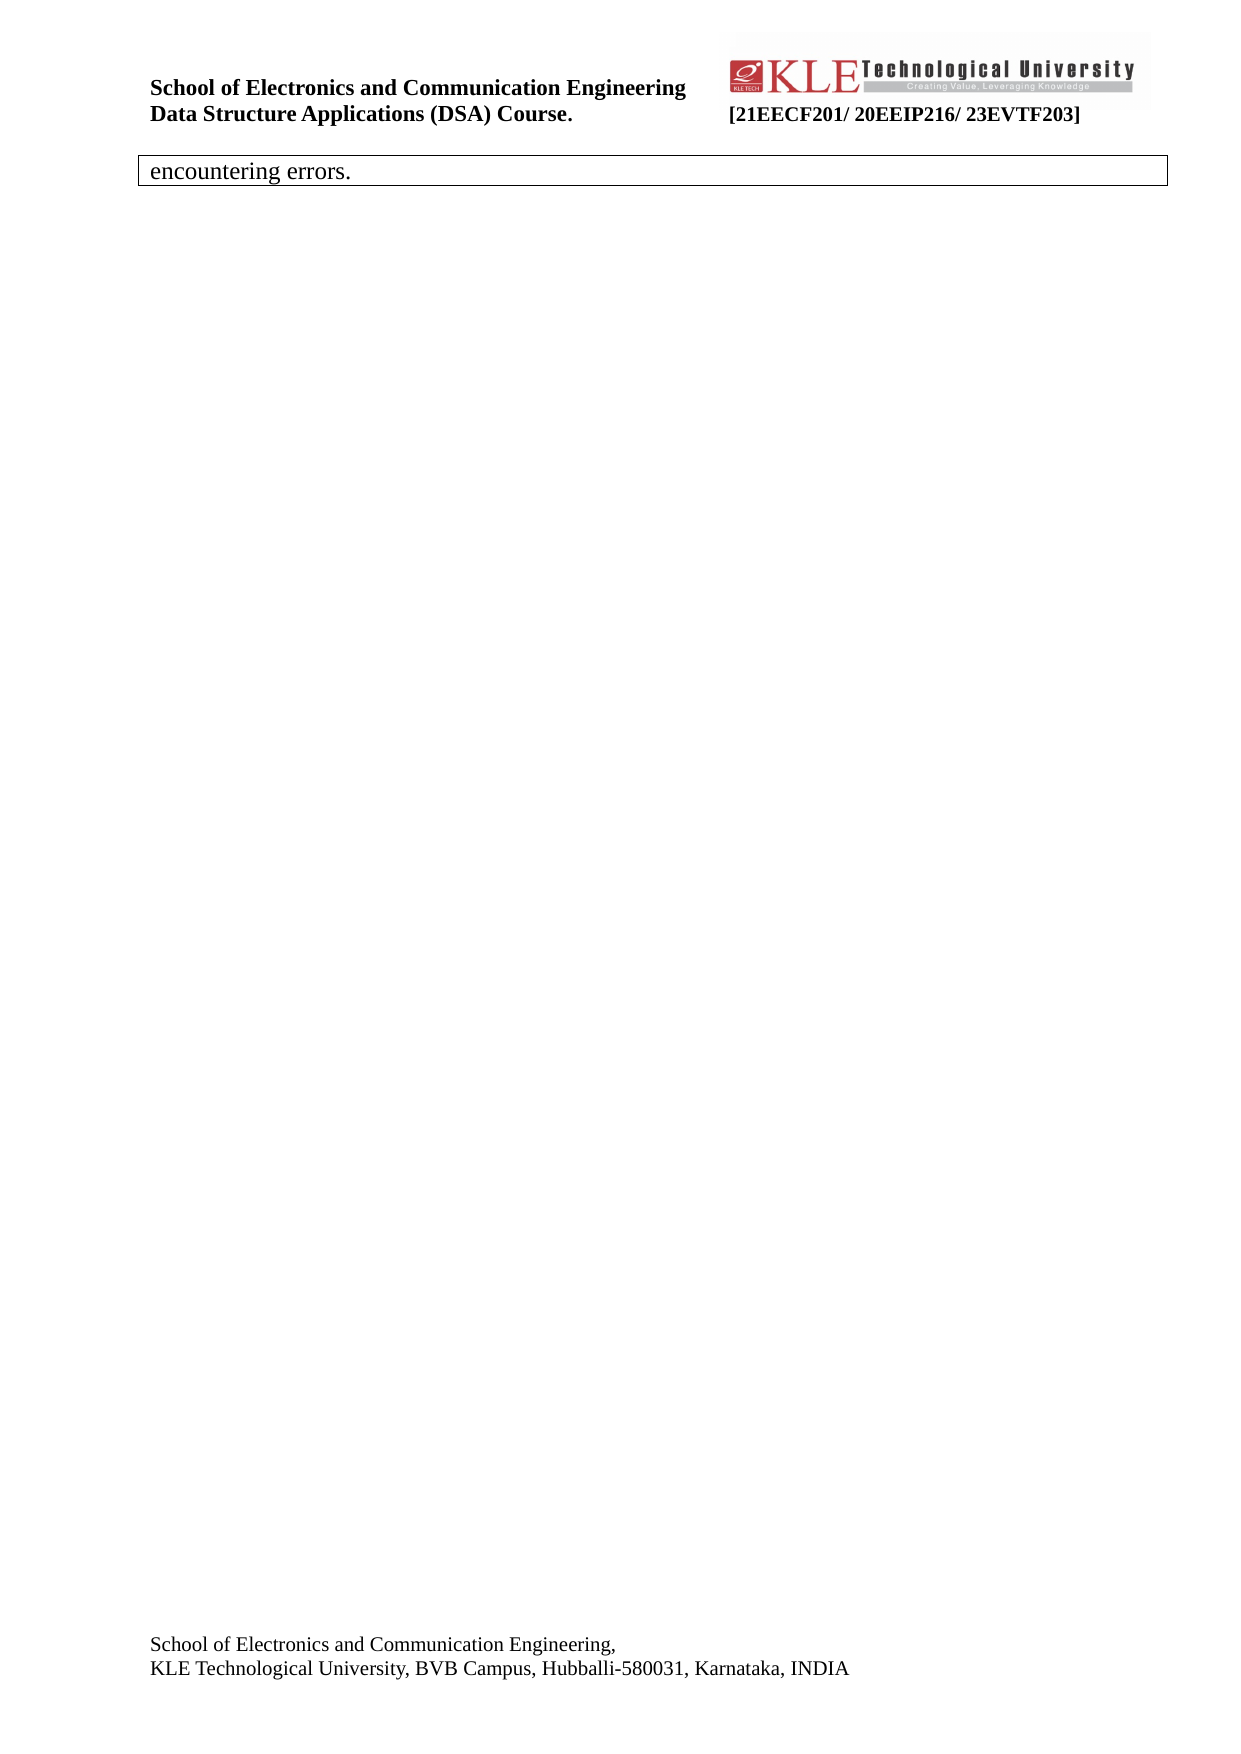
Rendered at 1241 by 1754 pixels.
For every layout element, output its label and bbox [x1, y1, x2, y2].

picture [719, 32, 1151, 110]
table_cell [139, 156, 1167, 185]
